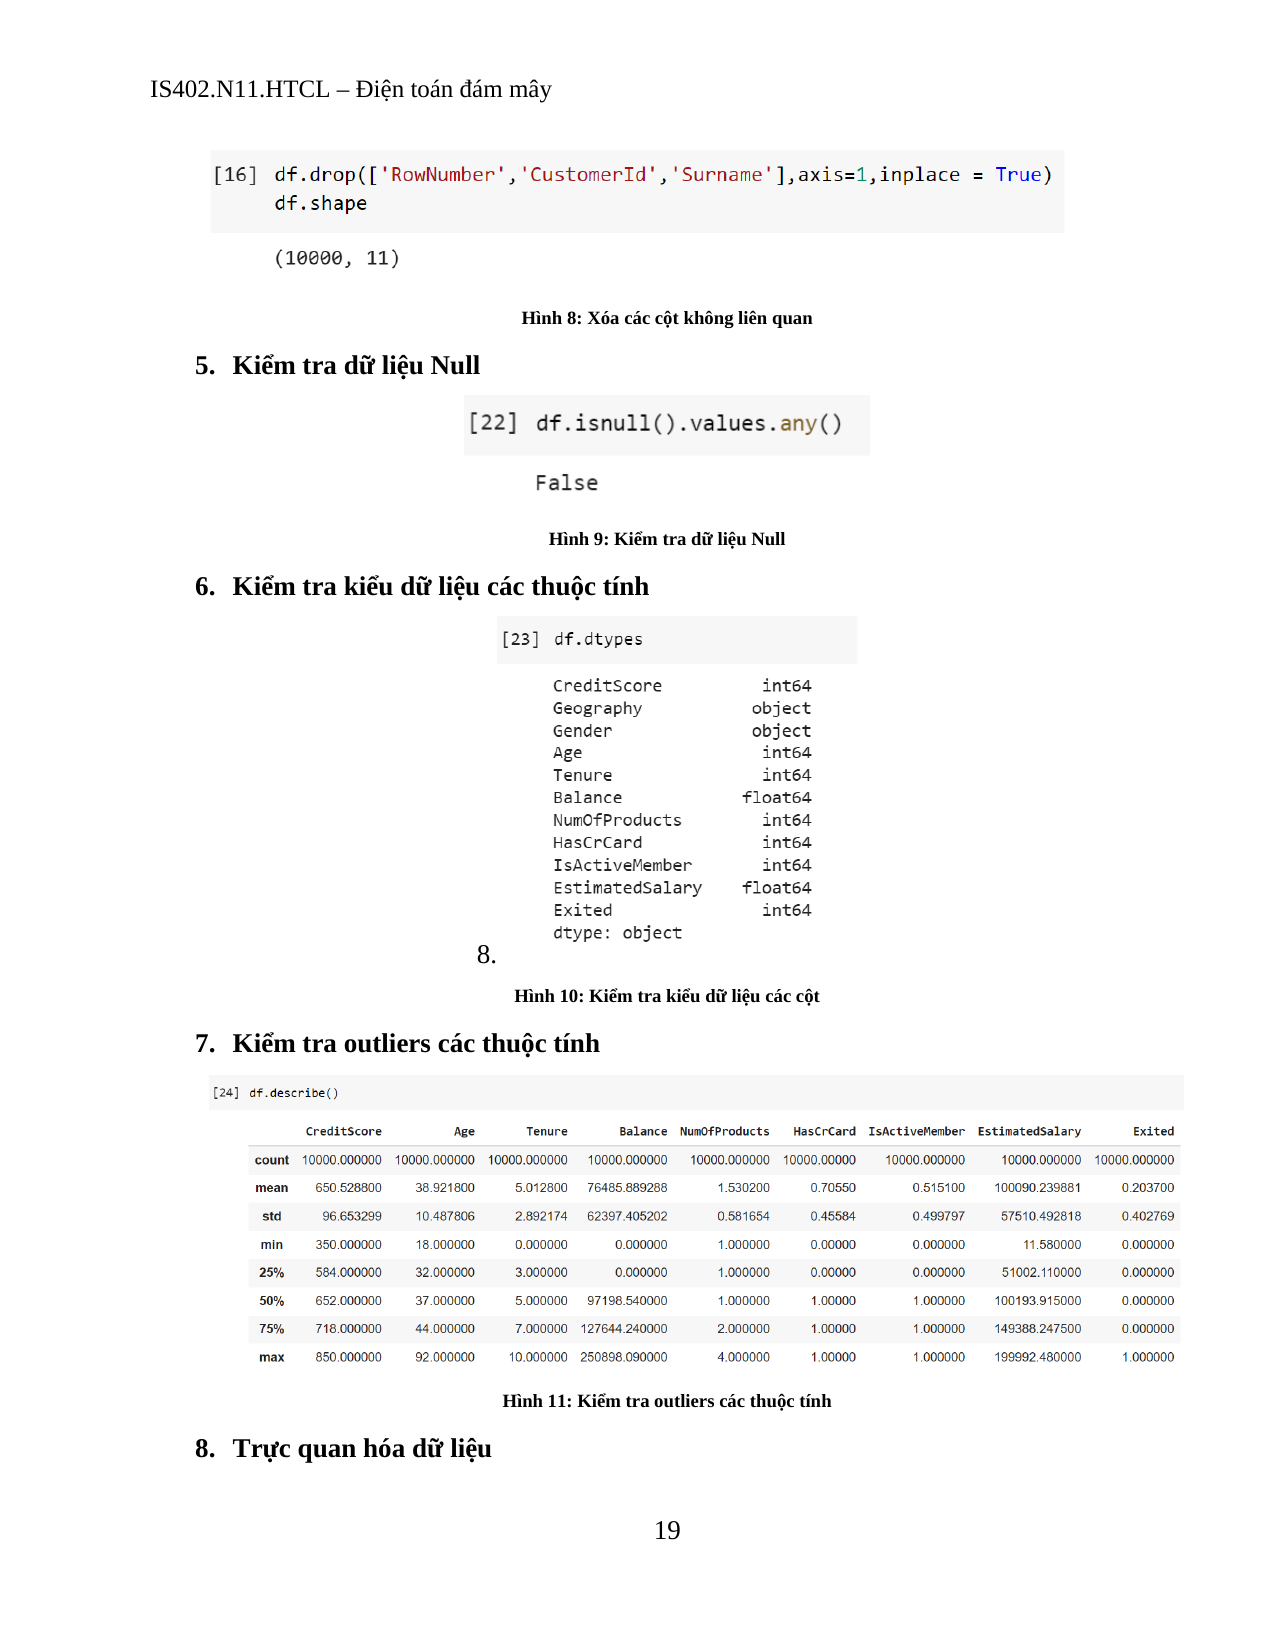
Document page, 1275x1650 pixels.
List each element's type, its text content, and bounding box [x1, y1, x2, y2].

list Kiểm tra dữ liệu Null [195, 349, 1125, 380]
list Kiểm tra outliers các thuộc tính [195, 1027, 1125, 1058]
picture [209, 1073, 1184, 1374]
text Hình 8: Xóa các cột không liên quan [150, 307, 1125, 328]
picture [496, 616, 858, 964]
text Hình 10: Kiểm tra kiểu dữ liệu các cột [150, 985, 1125, 1006]
text Hình 9: Kiểm tra dữ liệu Null [150, 528, 1125, 549]
text Hình 11: Kiểm tra outliers các thuộc tính [150, 1389, 1125, 1411]
picture [463, 395, 871, 513]
list Kiểm tra kiểu dữ liệu các thuộc tính [195, 570, 1125, 601]
list Trực quan hóa dữ liệu [195, 1432, 1125, 1463]
picture [210, 150, 1065, 291]
